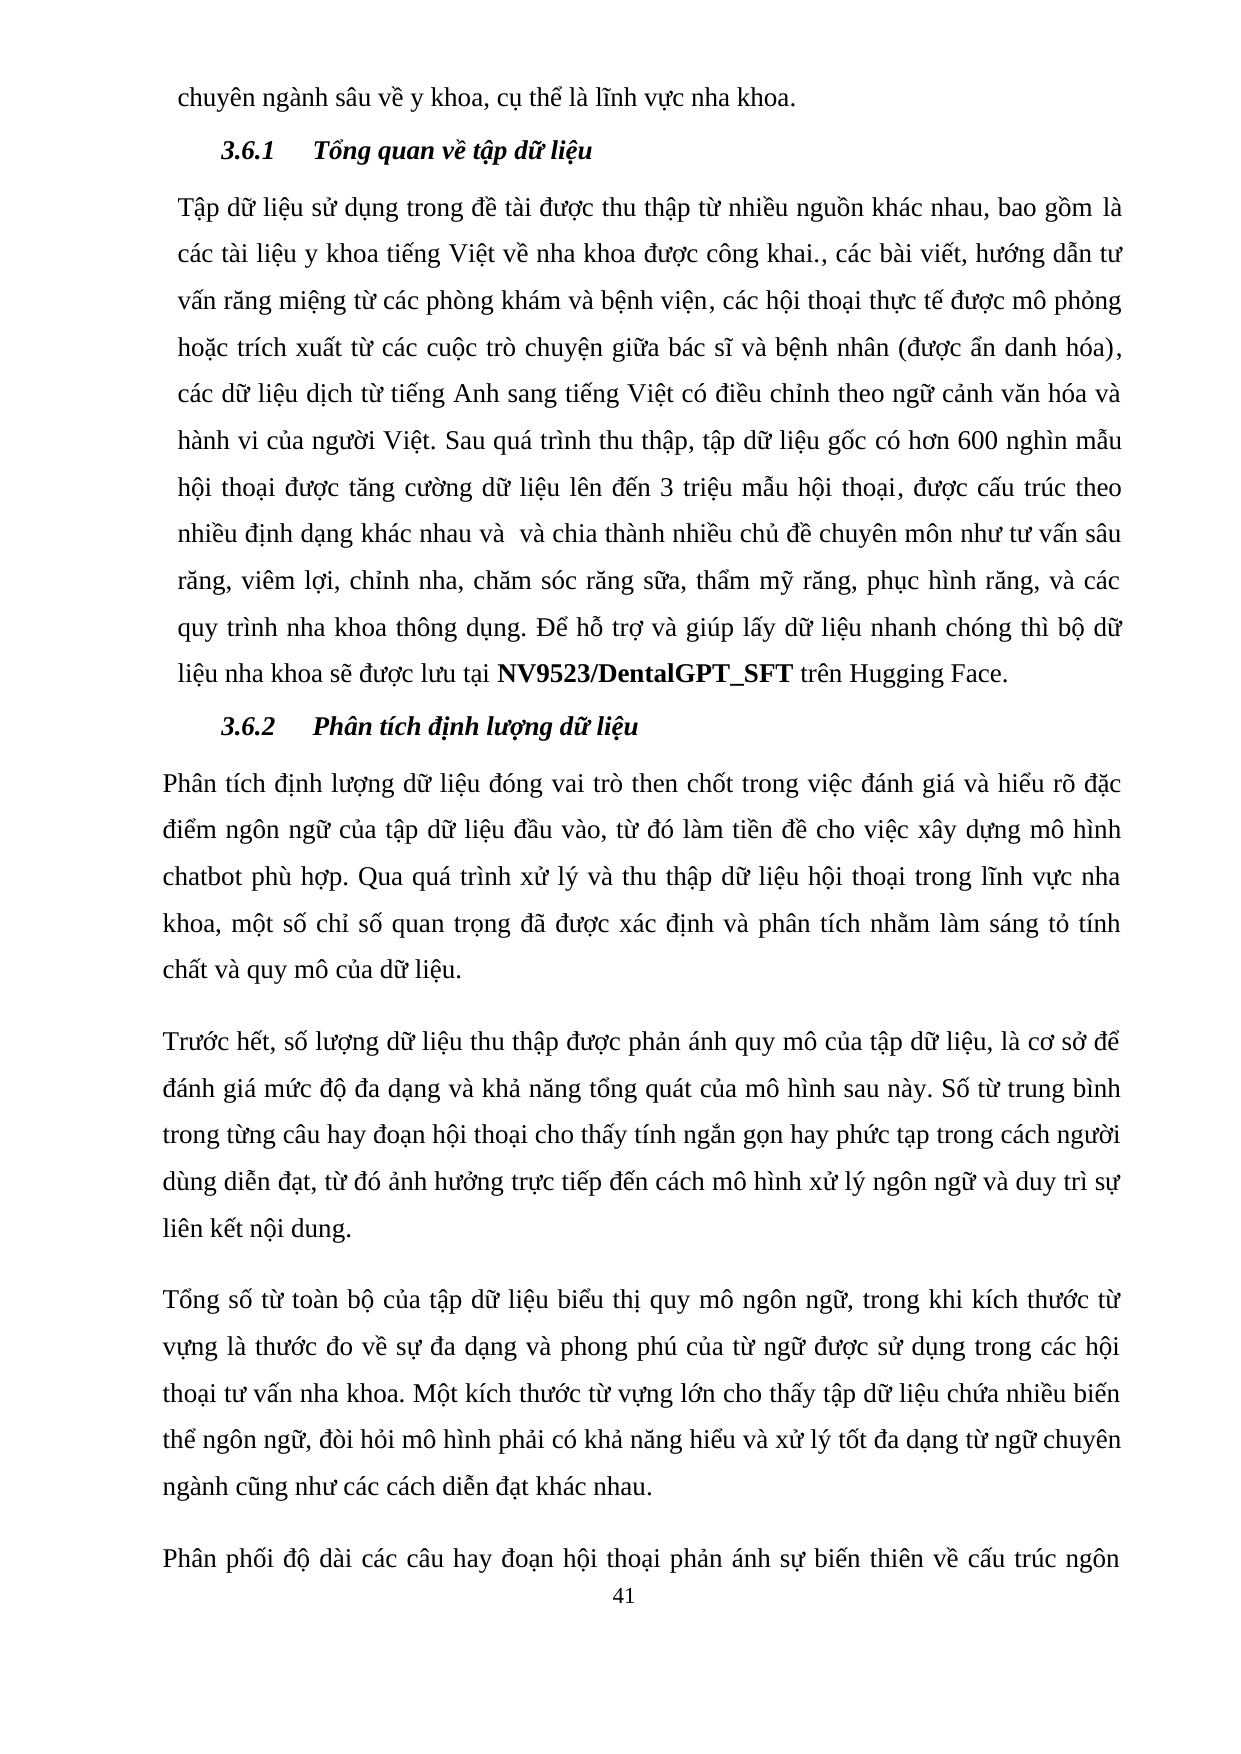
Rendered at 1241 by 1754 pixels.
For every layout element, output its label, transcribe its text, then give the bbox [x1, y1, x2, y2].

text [177, 81, 1122, 112]
subtitle Phân tích định lượng dữ liệu [221, 710, 1211, 742]
subtitle Tổng quan về tập dữ liệu [221, 134, 1211, 166]
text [162, 1542, 1122, 1573]
text Trước hết, số lượng dữ liệu thu thập được phản ánh quy mô của tập dữ liệu, là cơ sở để đánh giá mức độ đa dạng và khả năng tổng quát của mô hình sau này. Số từ trung bình trong từng câu hay đoạn hội thoại cho thấy tính ngắn gọn hay phức tạp trong cách người dùng diễn đạt, từ đó ảnh hưởng trực tiếp đến cách mô hình xử lý ngôn ngữ và duy trì sự liên kết nội dung. [162, 1025, 1122, 1243]
text Tổng số từ toàn bộ của tập dữ liệu biểu thị quy mô ngôn ngữ, trong khi kích thước từ vựng là thước đo về sự đa dạng và phong phú của từ ngữ được sử dụng trong các hội thoại tư vấn nha khoa. Một kích thước từ vựng lớn cho thấy tập dữ liệu chứa nhiều biến thể ngôn ngữ, đòi hỏi mô hình phải có khả năng hiểu và xử lý tốt đa dạng từ ngữ chuyên ngành cũng như các cách diễn đạt khác nhau. [162, 1283, 1122, 1501]
text Tập dữ liệu sử dụng trong đề tài được thu thập từ nhiều nguồn khác nhau, bao gồm là các tài liệu y khoa tiếng Việt về nha khoa được công khai., các bài viết, hướng dẫn tư vấn răng miệng từ các phòng khám và bệnh viện, các hội thoại thực tế được mô phỏng hoặc trích xuất từ các cuộc trò chuyện giữa bác sĩ và bệnh nhân (được ẩn danh hóa), các dữ liệu dịch từ tiếng Anh sang tiếng Việt có điều chỉnh theo ngữ cảnh văn hóa và hành vi của người Việt. Sau quá trình thu thập, tập dữ liệu gốc có hơn 600 nghìn mẫu hội thoại được tăng cường dữ liệu lên đến 3 triệu mẫu hội thoại, được cấu trúc theo nhiều định dạng khác nhau và và chia thành nhiều chủ đề chuyên môn như tư vấn sâu răng, viêm lợi, chỉnh nha, chăm sóc răng sữa, thẩm mỹ răng, phục hình răng, và các quy trình nha khoa thông dụng. Để hỗ trợ và giúp lấy dữ liệu nhanh chóng thì bộ dữ liệu nha khoa sẽ được lưu tại NV9523/DentalGPT_SFT trên Hugging Face. [177, 191, 1122, 688]
text Phân tích định lượng dữ liệu đóng vai trò then chốt trong việc đánh giá và hiểu rõ đặc điểm ngôn ngữ của tập dữ liệu đầu vào, từ đó làm tiền đề cho việc xây dựng mô hình chatbot phù hợp. Qua quá trình xử lý và thu thập dữ liệu hội thoại trong lĩnh vực nha khoa, một số chỉ số quan trọng đã được xác định và phân tích nhằm làm sáng tỏ tính chất và quy mô của dữ liệu. [162, 767, 1122, 984]
